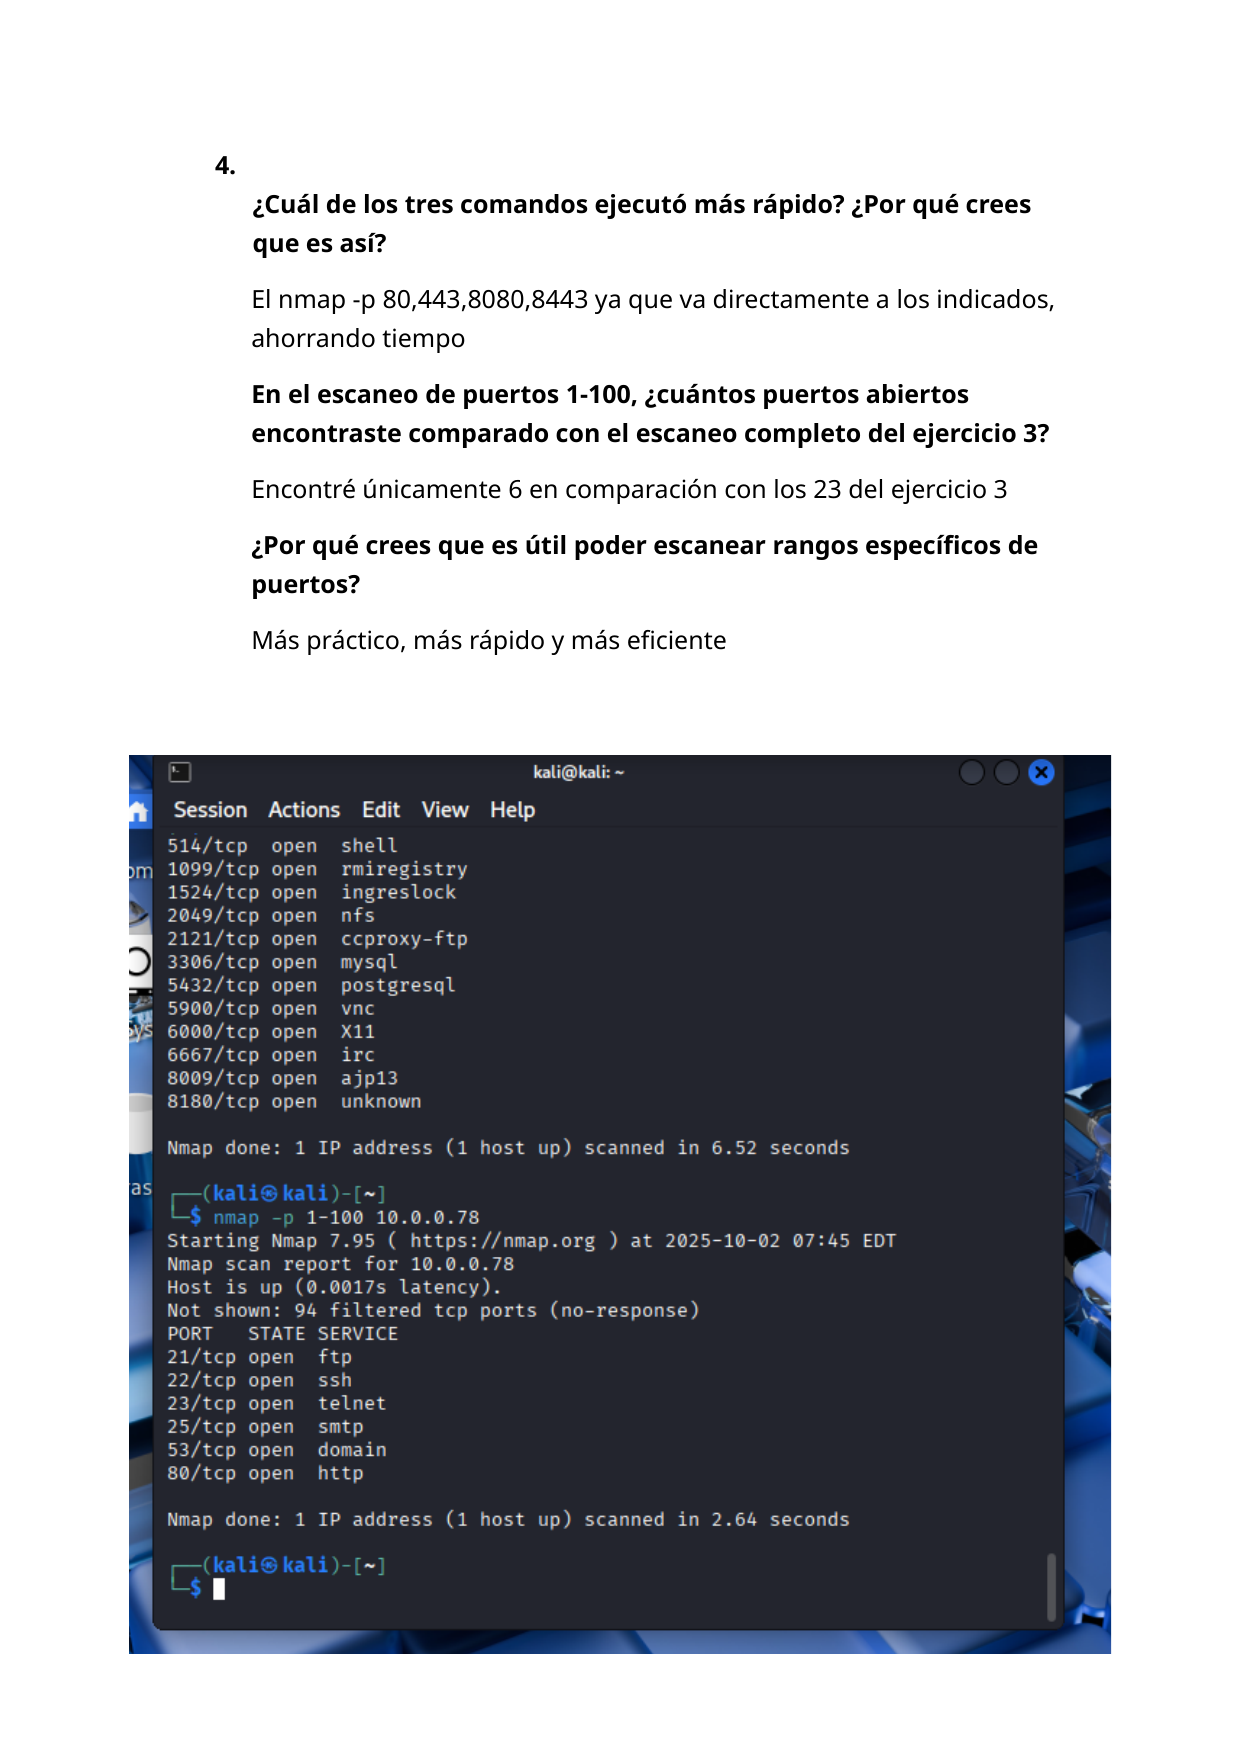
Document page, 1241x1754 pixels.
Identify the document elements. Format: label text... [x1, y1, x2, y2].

text El nmap -p 80,443,8080,8443 ya que va directamente a los indicados, ahorrando tiempo [251, 282, 1063, 355]
text ¿Por qué crees que es útil poder escanear rangos específicos de puertos? [251, 528, 1063, 601]
picture [129, 755, 1112, 1654]
list ¿Cuál de los tres comandos ejecutó más rápido? ¿Por qué crees que es así? [215, 148, 1063, 260]
text En el escaneo de puertos 1-100, ¿cuántos puertos abiertos encontraste comparado con el escaneo completo del ejercicio 3? [251, 377, 1063, 450]
text Más práctico, más rápido y más eficiente [251, 623, 1063, 657]
text Encontré únicamente 6 en comparación con los 23 del ejercicio 3 [251, 472, 1063, 506]
